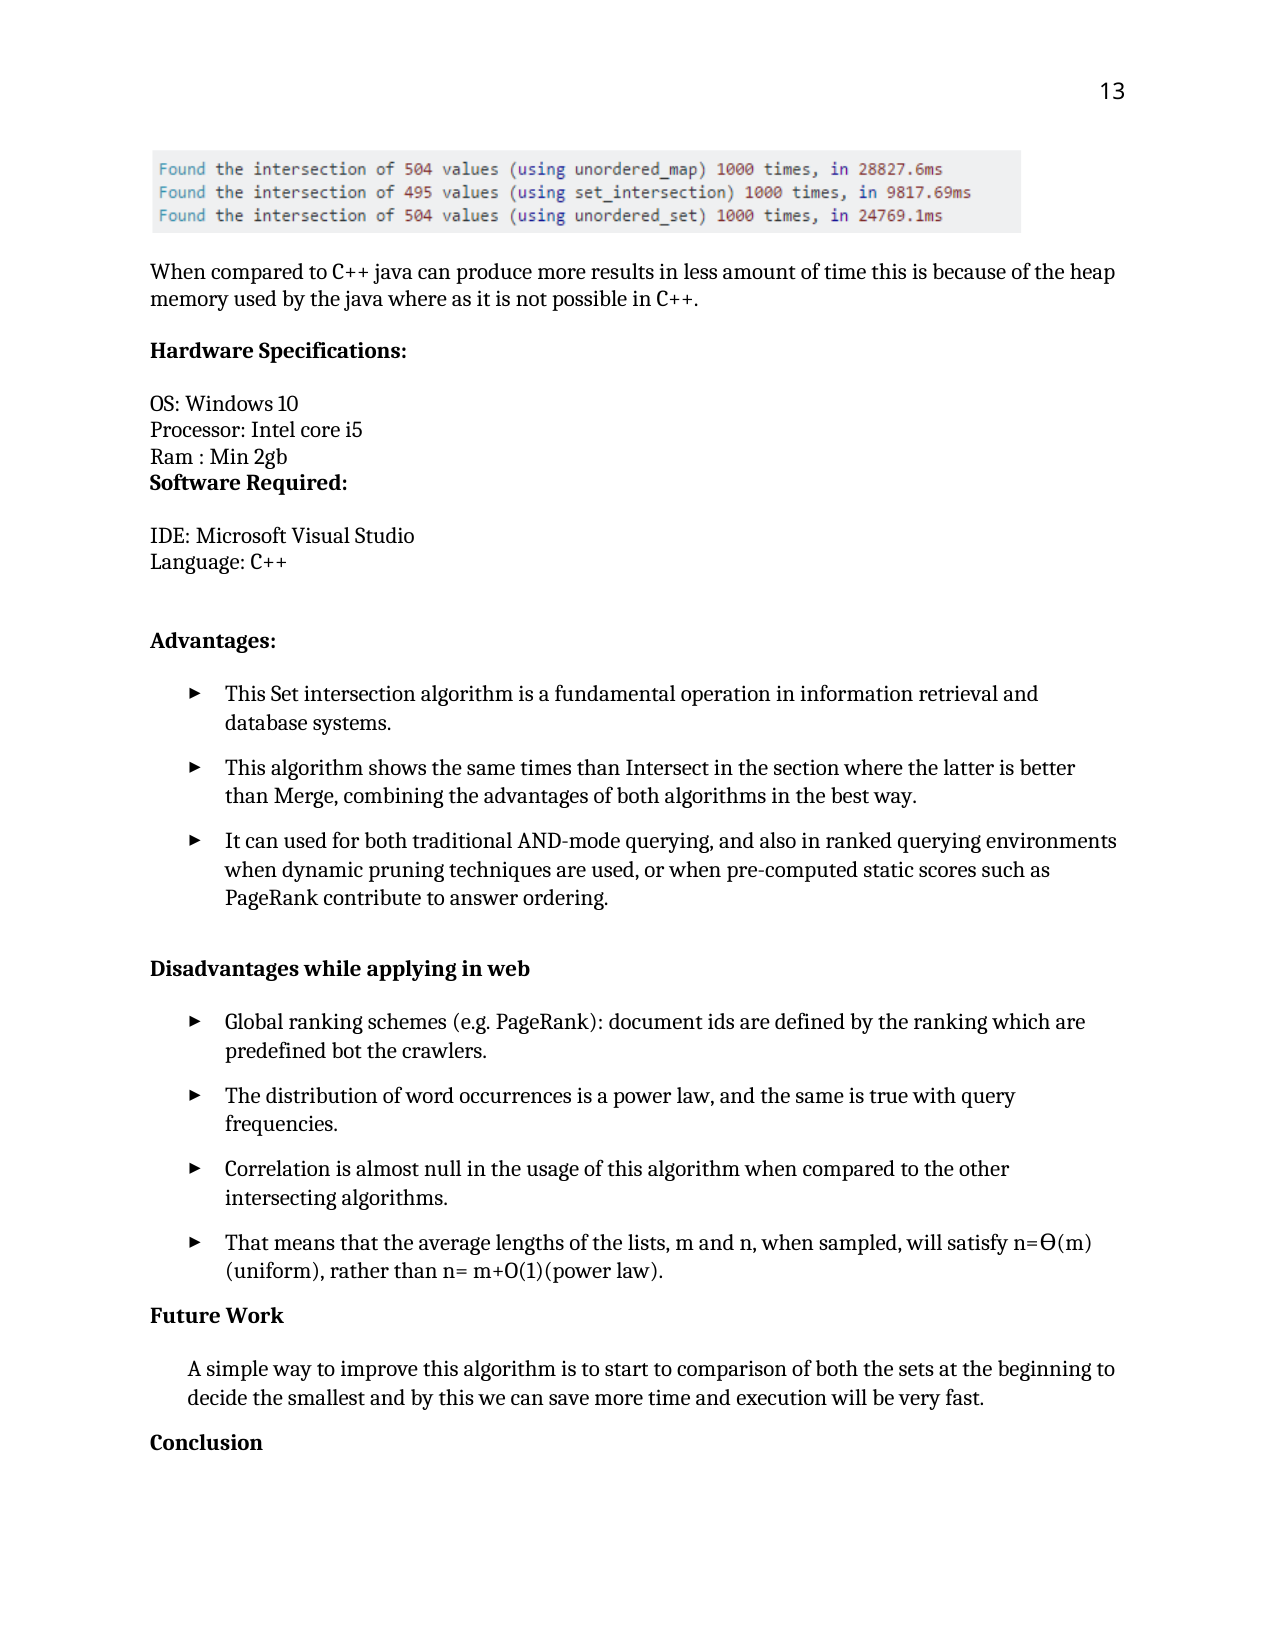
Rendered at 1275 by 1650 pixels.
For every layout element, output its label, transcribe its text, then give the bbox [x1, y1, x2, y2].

list This algorithm shows the same times than Intersect in the section where the latter is better than Merge, combining the advantages of both algorithms in the best way. [187, 754, 1125, 809]
text Disadvantages while applying in web [150, 956, 1125, 983]
text IDE: Microsoft Visual Studio [150, 523, 1125, 549]
list Correlation is almost null in the usage of this algorithm when compared to the other intersecting algorithms. [187, 1156, 1125, 1211]
text Software Required: [150, 470, 1125, 496]
text Conclusion [150, 1429, 1125, 1456]
text Advantages: [150, 628, 1125, 654]
list This Set intersection algorithm is a fundamental operation in information retrieval and database systems. [187, 681, 1125, 736]
text When compared to C++ java can produce more results in less amount of time this is because of the heap memory used by the java where as it is not possible in C++. [150, 259, 1125, 312]
list The distribution of word occurrences is a power law, and the same is true with query frequencies. [187, 1082, 1125, 1137]
text Processor: Intel core i5 [150, 417, 1125, 444]
text Language: C++ [150, 549, 1125, 575]
list It can used for both traditional AND-mode querying, and also in ranked querying environments when dynamic pruning techniques are used, or when pre-computed static scores such as PageRank contribute to answer ordering. [187, 828, 1125, 911]
text Hardware Specifications: [150, 338, 1125, 364]
list That means that the average lengths of the lists, m and n, when sampled, will satisfy n=Ө(m)(uniform), rather than n= m+O(1)(power law). [187, 1229, 1125, 1284]
text Future Work [150, 1303, 1125, 1329]
picture [150, 150, 1022, 233]
list Global ranking schemes (e.g. PageRank): document ids are defined by the ranking which are predefined bot the crawlers. [187, 1009, 1125, 1064]
text OS: Windows 10 [150, 391, 1125, 417]
text A simple way to improve this algorithm is to start to comparison of both the sets at the beginning to decide the smallest and by this we can save more time and execution will be very fast. [187, 1356, 1125, 1411]
text Ram : Min 2gb [150, 444, 1125, 470]
